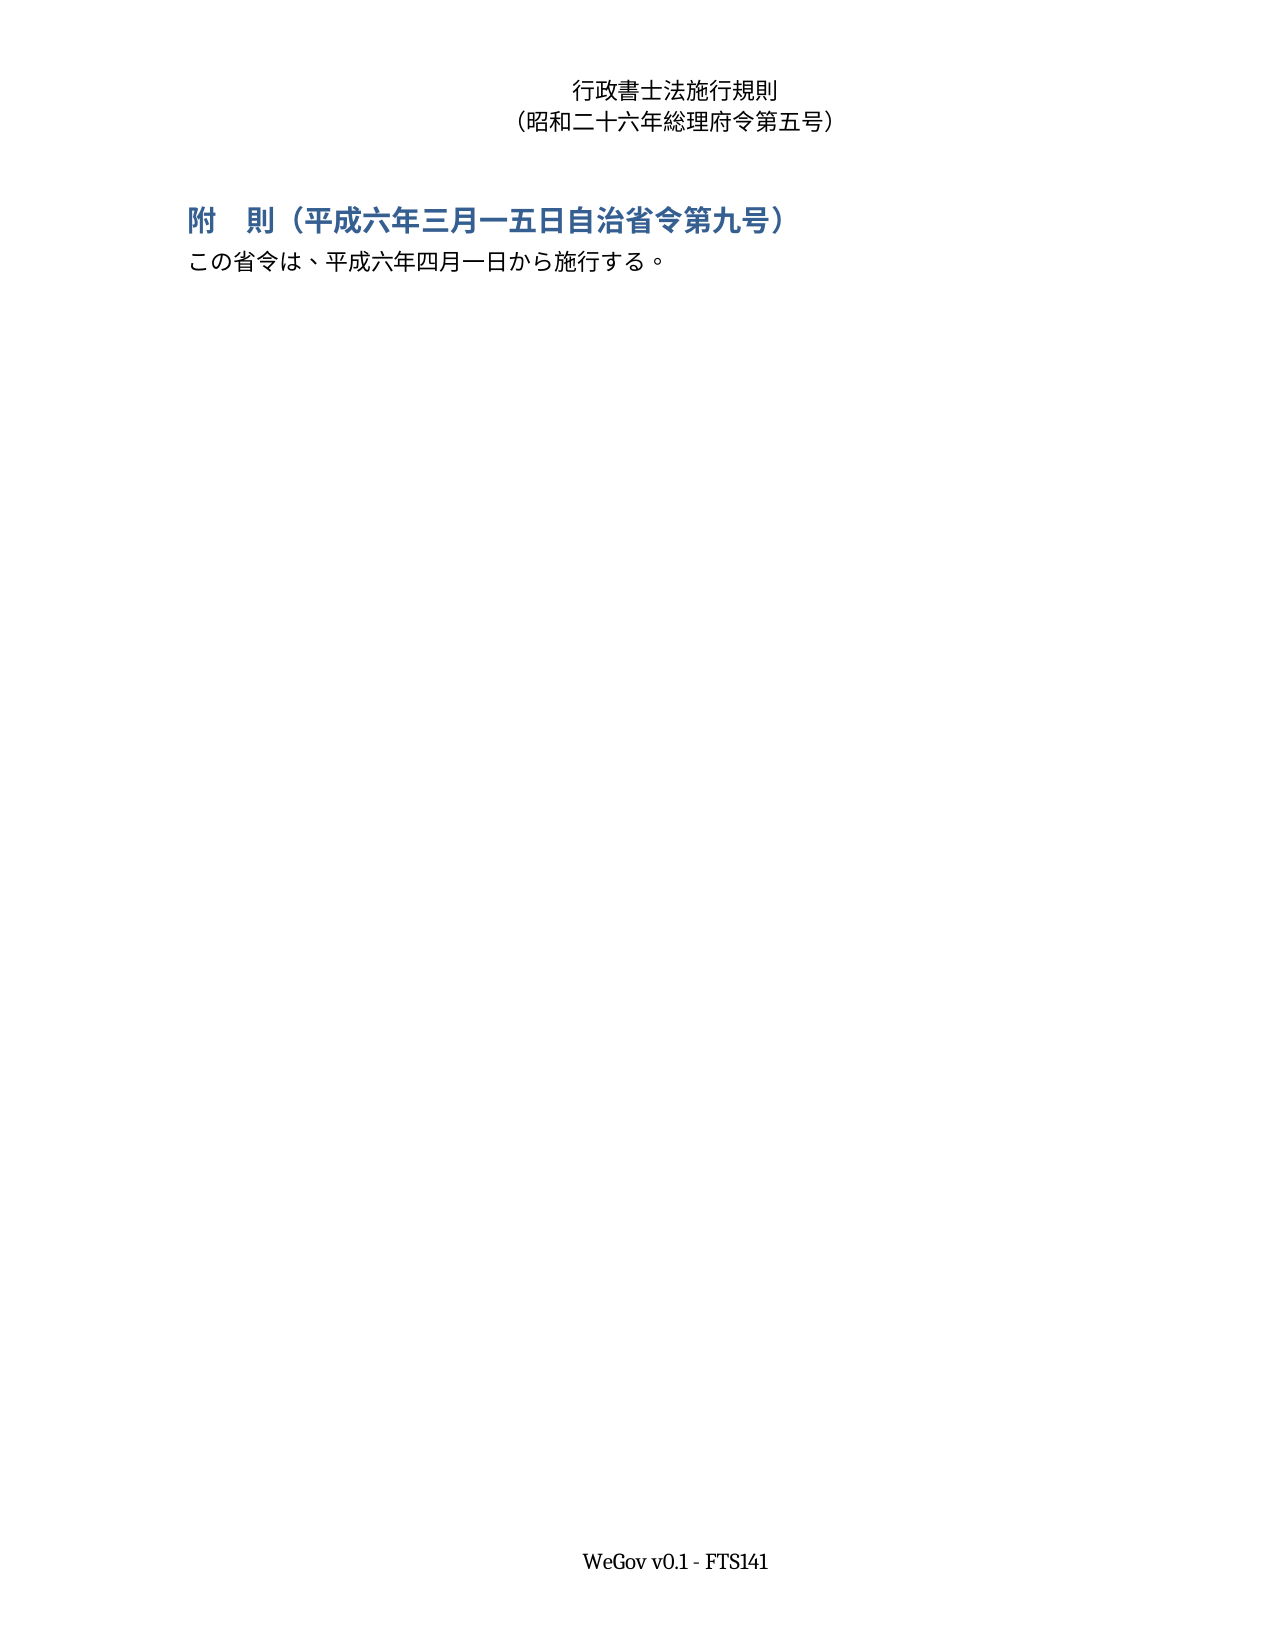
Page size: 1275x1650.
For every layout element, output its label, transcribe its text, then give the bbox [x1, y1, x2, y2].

text この省令は、平成六年四月一日から施行する。 [187, 246, 1087, 277]
subtitle 附 則（平成六年三月一五日自治省令第九号） [187, 200, 1087, 240]
